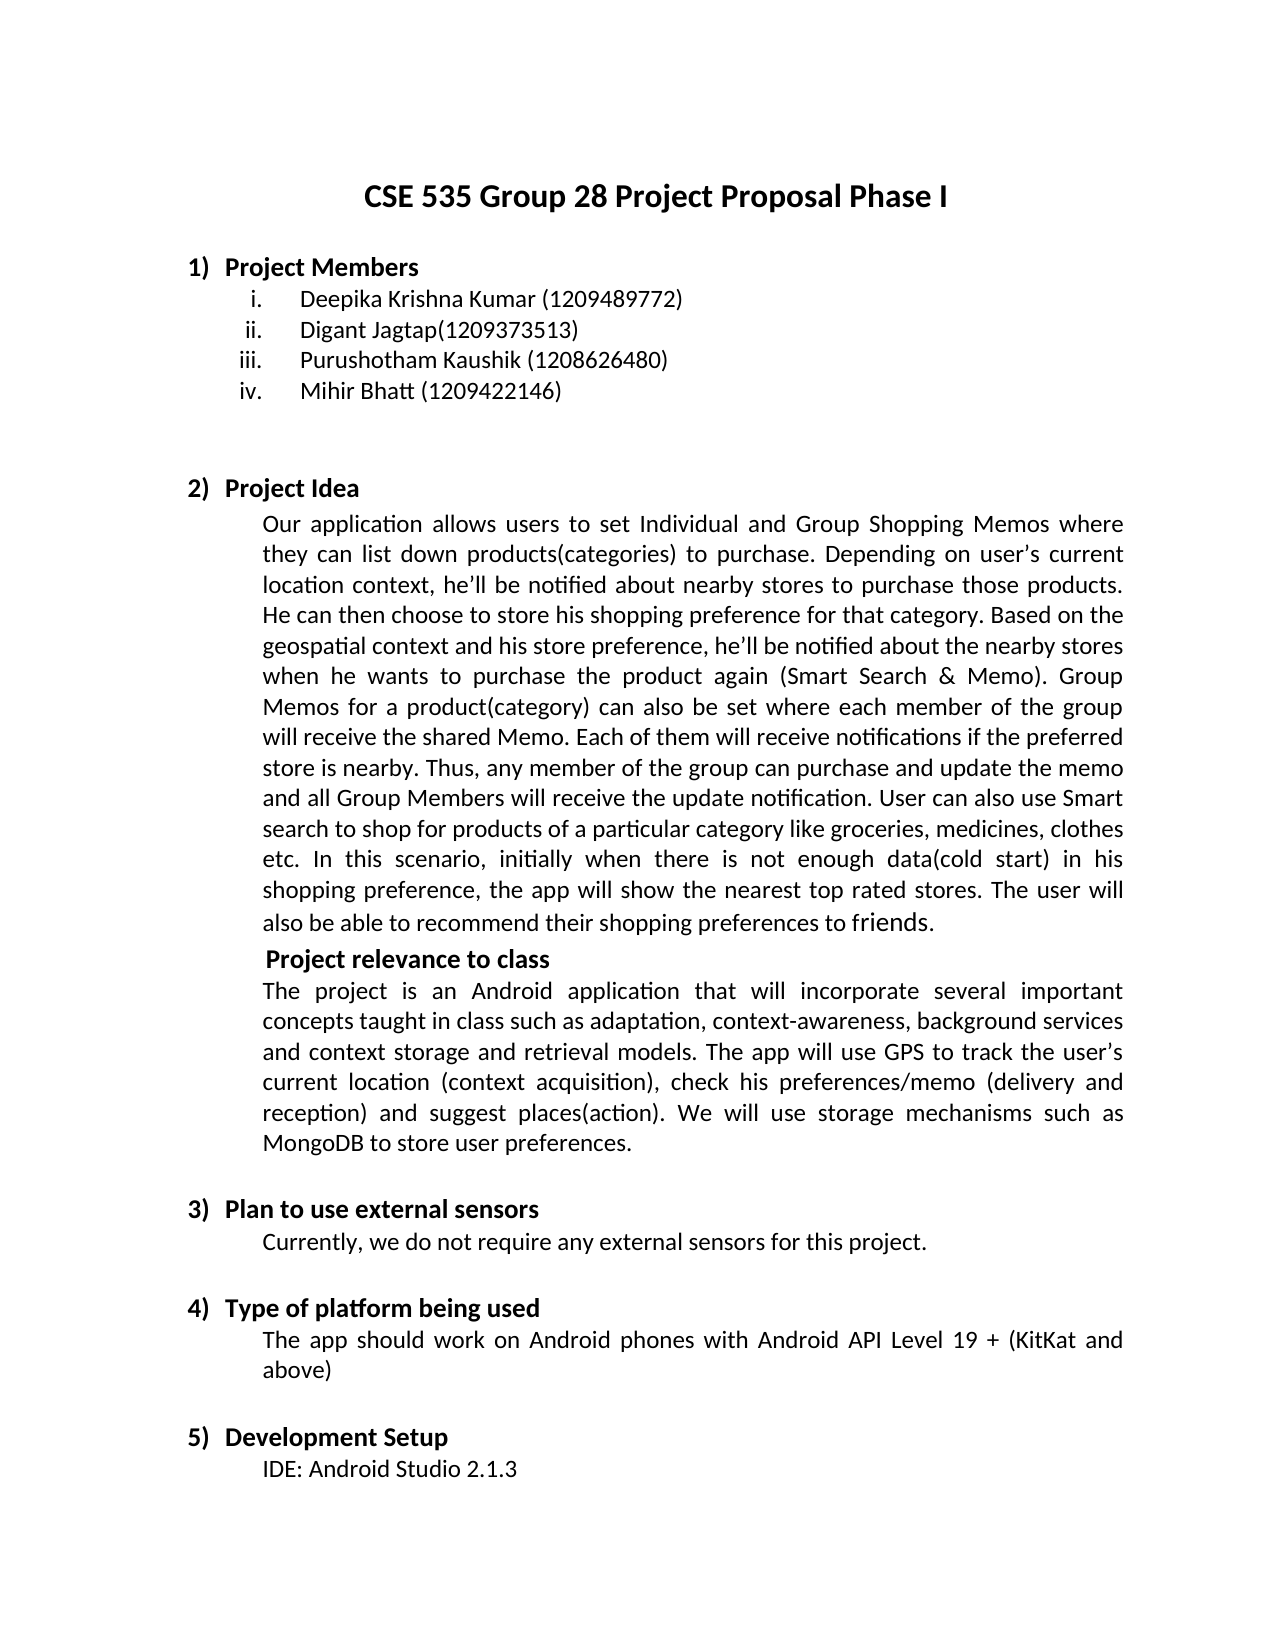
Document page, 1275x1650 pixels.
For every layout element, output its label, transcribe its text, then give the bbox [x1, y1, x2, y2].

list Purushotham Kaushik (1208626480) [262, 344, 1125, 375]
subtitle Type of platform being used [187, 1291, 1125, 1324]
subtitle Project Idea [187, 471, 1125, 504]
subtitle CSE 535 Group 28 Project Proposal Phase I [187, 175, 1125, 216]
text IDE: Android Studio 2.1.3 [262, 1453, 1125, 1483]
subtitle Our application allows users to set Individual and Group Shopping Memos where they can list down products(categories) to purchase. Depending on user’s current location context, he’ll be notified about nearby stores to purchase those products. He can then choose to store his shopping preference for that category. Based on the geospatial context and his store preference, he’ll be notified about the nearby stores when he wants to purchase the product again (Smart Search & Memo). Group Memos for a product(category) can also be set where each member of the group will receive the shared Memo. Each of them will receive notifications if the preferred store is nearby. Thus, any member of the group can purchase and update the memo and all Group Members will receive the update notification. User can also use Smart search to shop for products of a particular category like groceries, medicines, clothes etc. In this scenario, initially when there is not enough data(cold start) in his shopping preference, the app will show the nearest top rated stores. The user will also be able to recommend their shopping preferences to friends. [262, 508, 1125, 938]
text The app should work on Android phones with Android API Level 19 + (KitKat and above) [262, 1324, 1125, 1385]
subtitle Development Setup [187, 1420, 1125, 1453]
list Mihir Bhatt (1209422146) [262, 375, 1125, 406]
subtitle Plan to use external sensors [187, 1193, 1125, 1226]
subtitle Project Members [187, 250, 1125, 283]
text Currently, we do not require any external sensors for this project. [262, 1226, 1125, 1256]
subtitle Project relevance to class [225, 942, 1125, 975]
text The project is an Android application that will incorporate several important concepts taught in class such as adaptation, context-awareness, background services and context storage and retrieval models. The app will use GPS to track the user’s current location (context acquisition), check his preferences/memo (delivery and reception) and suggest places(action). We will use storage mechanisms such as MongoDB to store user preferences. [262, 975, 1125, 1158]
list Digant Jagtap(1209373513) [262, 314, 1125, 344]
list Deepika Krishna Kumar (1209489772) [262, 283, 1125, 314]
